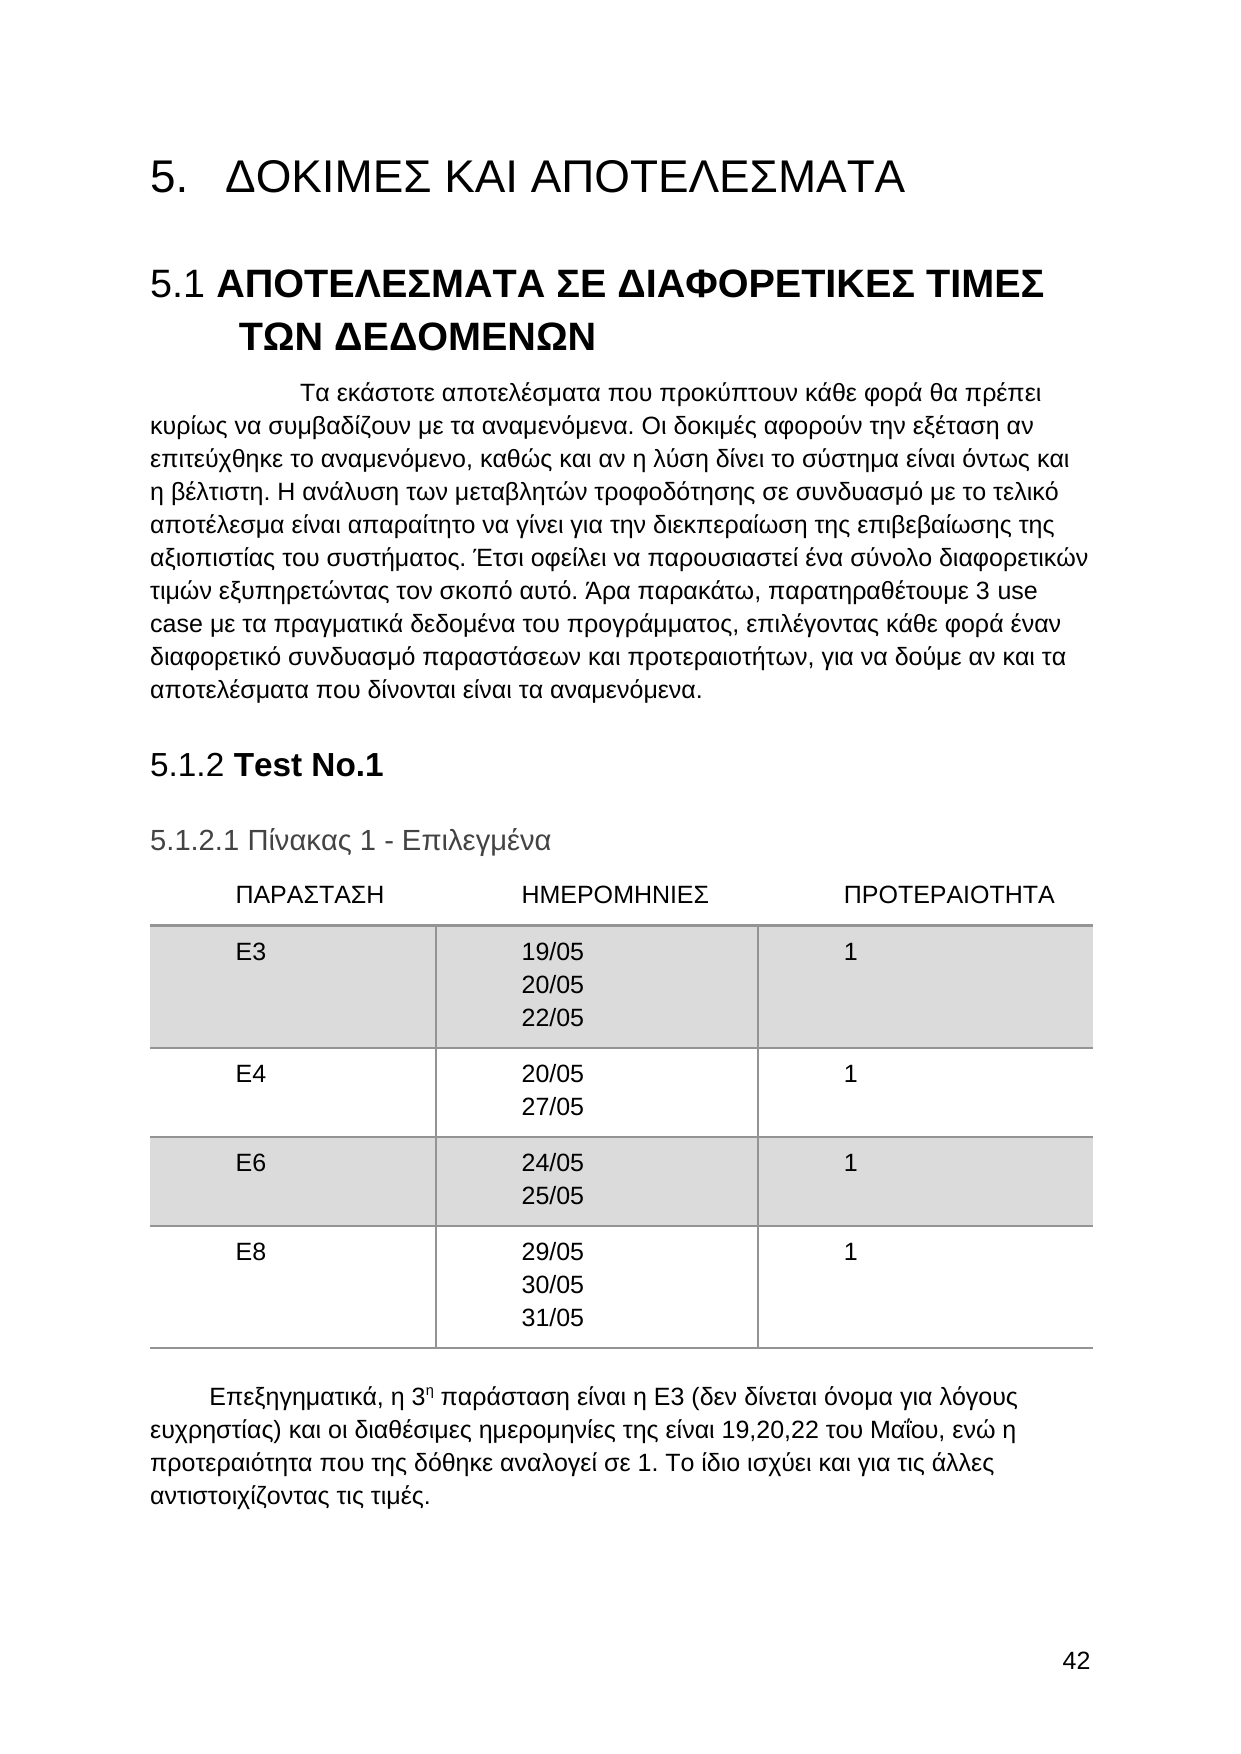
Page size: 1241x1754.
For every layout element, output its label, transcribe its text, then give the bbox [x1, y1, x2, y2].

table_cell Ε3 [150, 927, 435, 1047]
table_cell 1 [759, 1049, 1093, 1136]
table_cell Ε8 [150, 1227, 435, 1347]
title ΔΟΚΙΜΕΣ ΚΑΙ ΑΠΟΤΕΛΕΣΜΑΤΑ [150, 150, 1090, 203]
table_cell 20/05 27/05 [437, 1049, 757, 1136]
table_header ΠΑΡΑΣΤΑΣΗ [150, 870, 436, 924]
table_cell 1 [759, 1227, 1093, 1347]
table_cell 1 [759, 1138, 1093, 1225]
subtitle Test No.1 [150, 746, 1090, 784]
list Επεξηγηματικά, η 3η παράσταση είναι η Ε3 (δεν δίνεται όνομα για λόγους ευχρηστίας) και οι διαθέσιμες ημερομηνίες της είναι 19,20,22 του Μαΐου, ενώ η προτεραιότητα που της δόθηκε αναλογεί σε 1. Το ίδιο ισχύει και για τις άλλες αντιστοιχίζοντας τις τιμές. [150, 1382, 1090, 1509]
table_header ΗΜΕΡΟΜΗΝΙΕΣ [436, 870, 758, 924]
table_cell 24/05 25/05 [437, 1138, 757, 1225]
table_header ΠΡΟΤΕΡΑΙΟΤΗΤΑ [758, 870, 1093, 924]
text Τα εκάστοτε αποτελέσματα που προκύπτουν κάθε φορά θα πρέπει κυρίως να συμβαδίζουν με τα αναμενόμενα. Οι δοκιμές αφορούν την εξέταση αν επιτεύχθηκε το αναμενόμενο, καθώς και αν η λύση δίνει το σύστημα είναι όντως και η βέλτιστη. Η ανάλυση των μεταβλητών τροφοδότησης σε συνδυασμό με το τελικό αποτέλεσμα είναι απαραίτητο να γίνει για την διεκπεραίωση της επιβεβαίωσης της αξιοπιστίας του συστήματος. Έτσι οφείλει να παρουσιαστεί ένα σύνολο διαφορετικών τιμών εξυπηρετώντας τον σκοπό αυτό. Άρα παρακάτω, παρατηραθέτουμε 3 use case με τα πραγματικά δεδομένα του προγράμματος, επιλέγοντας κάθε φορά έναν διαφορετικό συνδυασμό παραστάσεων και προτεραιοτήτων, για να δούμε αν και τα αποτελέσματα που δίνονται είναι τα αναμενόμενα. [150, 378, 1090, 704]
table_cell 1 [759, 927, 1093, 1047]
table_cell 19/05 20/05 22/05 [437, 927, 757, 1047]
table_cell Ε4 [150, 1049, 435, 1136]
table_cell Ε6 [150, 1138, 435, 1225]
subtitle Πίνακας 1 - Επιλεγμένα [150, 823, 1090, 857]
subtitle ΑΠΟΤΕΛΕΣΜΑΤΑ ΣΕ ΔΙΑΦΟΡΕΤΙΚΕΣ ΤΙΜΕΣ ΤΩΝ ΔΕΔΟΜΕΝΩΝ [150, 261, 1090, 358]
table_cell 29/05 30/05 31/05 [437, 1227, 757, 1347]
